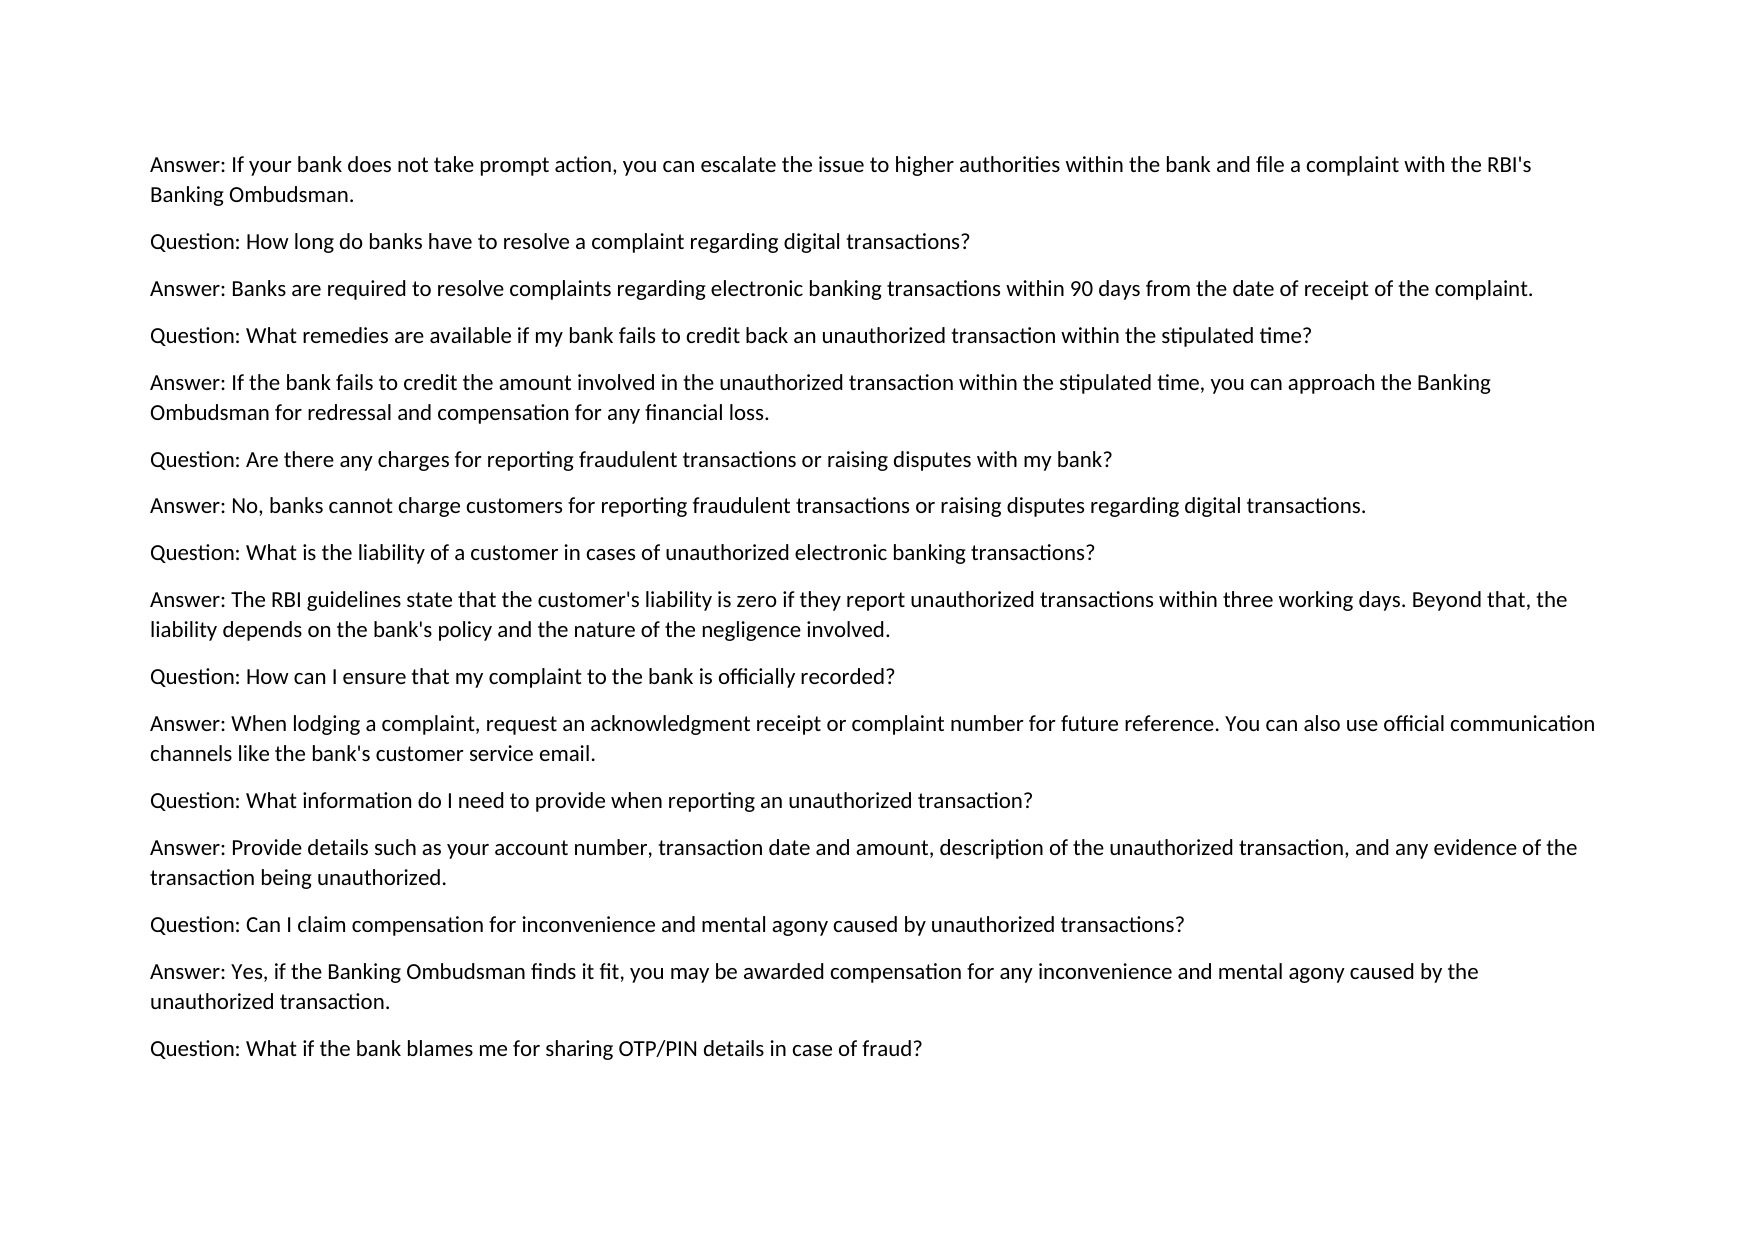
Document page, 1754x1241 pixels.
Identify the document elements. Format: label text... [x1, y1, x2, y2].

text Question: What information do I need to provide when reporting an unauthorized transaction? [150, 786, 1604, 814]
text Answer: If your bank does not take prompt action, you can escalate the issue to higher authorities within the bank and file a complaint with the RBI's Banking Ombudsman. [150, 150, 1604, 208]
text Question: Can I claim compensation for inconvenience and mental agony caused by unauthorized transactions? [150, 910, 1604, 938]
text Answer: Provide details such as your account number, transaction date and amount, description of the unauthorized transaction, and any evidence of the transaction being unauthorized. [150, 833, 1604, 892]
text Question: What remedies are available if my bank fails to credit back an unauthorized transaction within the stipulated time? [150, 321, 1604, 349]
text Answer: Banks are required to resolve complaints regarding electronic banking transactions within 90 days from the date of receipt of the complaint. [150, 274, 1604, 302]
text Question: How can I ensure that my complaint to the bank is officially recorded? [150, 662, 1604, 691]
text Answer: When lodging a complaint, request an acknowledgment receipt or complaint number for future reference. You can also use official communication channels like the bank's customer service email. [150, 709, 1604, 768]
text Question: How long do banks have to resolve a complaint regarding digital transactions? [150, 227, 1604, 255]
text Answer: The RBI guidelines state that the customer's liability is zero if they report unauthorized transactions within three working days. Beyond that, the liability depends on the bank's policy and the nature of the negligence involved. [150, 585, 1604, 644]
text Question: Are there any charges for reporting fraudulent transactions or raising disputes with my bank? [150, 445, 1604, 473]
text Answer: Yes, if the Banking Ombudsman finds it fit, you may be awarded compensation for any inconvenience and mental agony caused by the unauthorized transaction. [150, 957, 1604, 1016]
text Answer: If the bank fails to credit the amount involved in the unauthorized transaction within the stipulated time, you can approach the Banking Ombudsman for redressal and compensation for any financial loss. [150, 368, 1604, 426]
text Answer: No, banks cannot charge customers for reporting fraudulent transactions or raising disputes regarding digital transactions. [150, 492, 1604, 520]
text Question: What if the bank blames me for sharing OTP/PIN details in case of fraud? [150, 1034, 1604, 1062]
text Question: What is the liability of a customer in cases of unauthorized electronic banking transactions? [150, 538, 1604, 567]
